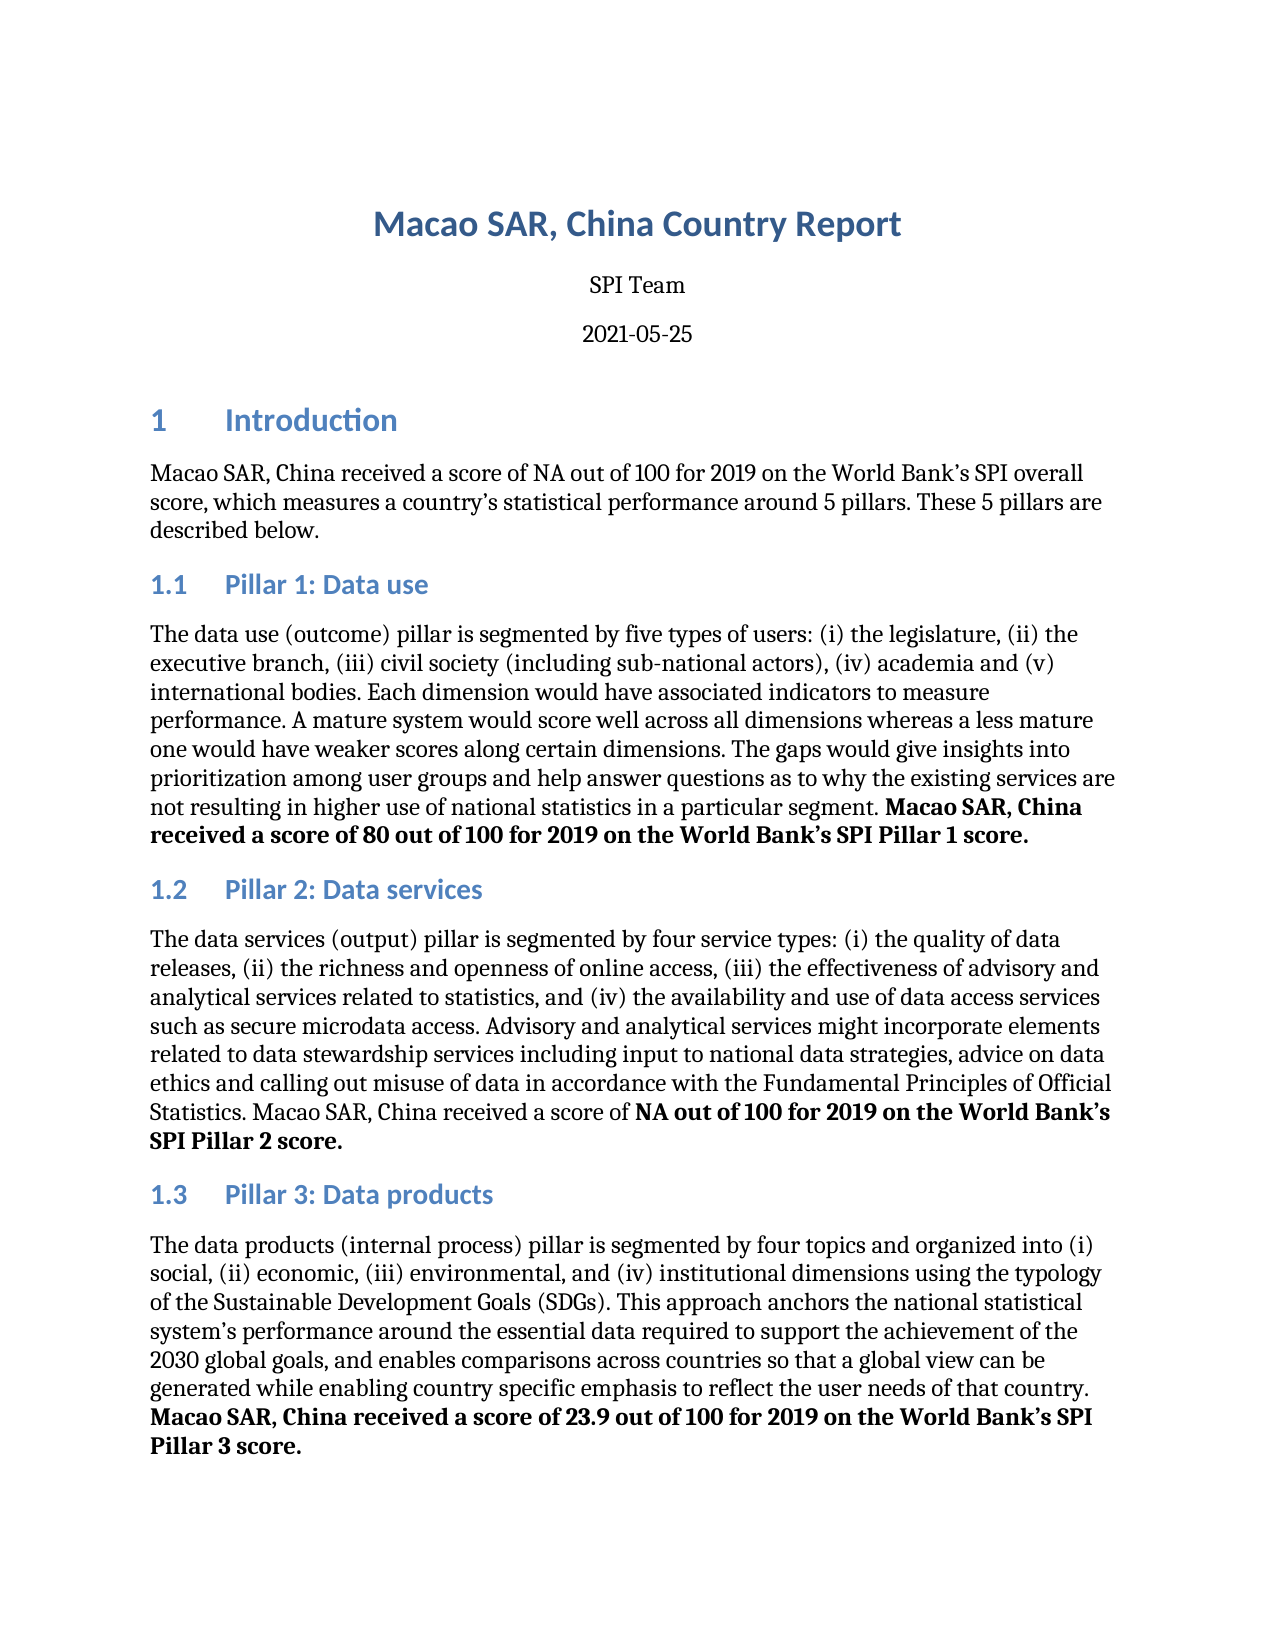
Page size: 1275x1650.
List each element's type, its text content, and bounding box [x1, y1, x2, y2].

subtitle 1.1 Pillar 1: Data use [150, 566, 1125, 601]
subtitle 1.3 Pillar 3: Data products [150, 1176, 1125, 1212]
subtitle 1.2 Pillar 2: Data services [150, 871, 1125, 907]
text The data use (outcome) pillar is segmented by five types of users: (i) the legislature, (ii) the executive branch, (iii) civil society (including sub-national actors), (iv) academia and (v) international bodies. Each dimension would have associated indicators to measure performance. A mature system would score well across all dimensions whereas a less mature one would have weaker scores along certain dimensions. The gaps would give insights into prioritization among user groups and help answer questions as to why the existing services are not resulting in higher use of national statistics in a particular segment. Macao SAR, China received a score of 80 out of 100 for 2019 on the World Bank’s SPI Pillar 1 score. [150, 620, 1125, 850]
title Macao SAR, China Country Report [150, 200, 1125, 246]
text The data services (output) pillar is segmented by four service types: (i) the quality of data releases, (ii) the richness and openness of online access, (iii) the effectiveness of advisory and analytical services related to statistics, and (iv) the availability and use of data access services such as secure microdata access. Advisory and analytical services might incorporate elements related to data stewardship services including input to national data strategies, advice on data ethics and calling out misuse of data in accordance with the Fundamental Principles of Official Statistics. Macao SAR, China received a score of NA out of 100 for 2019 on the World Bank’s SPI Pillar 2 score. [150, 925, 1125, 1155]
text 2021-05-25 [150, 320, 1125, 349]
text Macao SAR, China received a score of NA out of 100 for 2019 on the World Bank’s SPI overall score, which measures a country’s statistical performance around 5 pillars. These 5 pillars are described below. [150, 459, 1125, 545]
text SPI Team [150, 271, 1125, 299]
text The data products (internal process) pillar is segmented by four topics and organized into (i) social, (ii) economic, (iii) environmental, and (iv) institutional dimensions using the typology of the Sustainable Development Goals (SDGs). This approach anchors the national statistical system’s performance around the essential data required to support the achievement of the 2030 global goals, and enables comparisons across countries so that a global view can be generated while enabling country specific emphasis to reflect the user needs of that country. Macao SAR, China received a score of 23.9 out of 100 for 2019 on the World Bank’s SPI Pillar 3 score. [150, 1231, 1125, 1461]
subtitle 1 Introduction [150, 399, 1125, 440]
